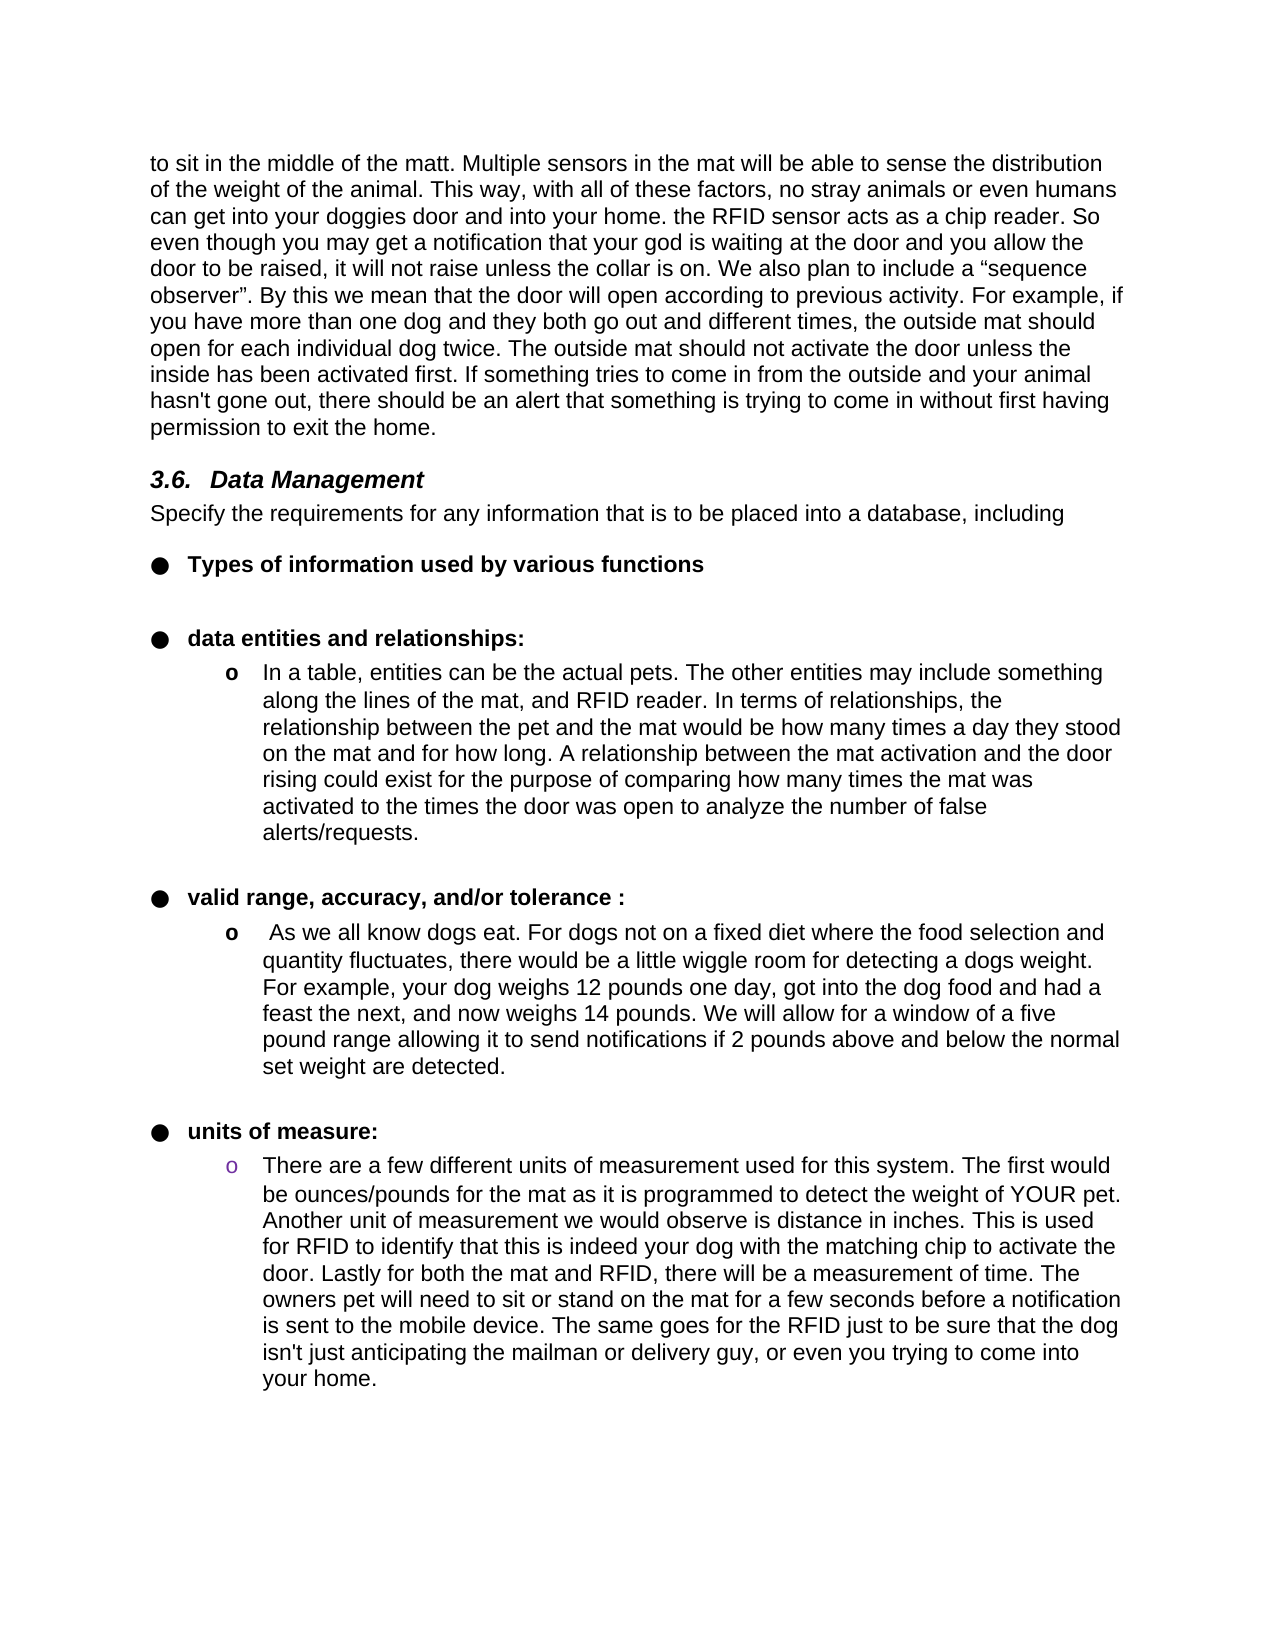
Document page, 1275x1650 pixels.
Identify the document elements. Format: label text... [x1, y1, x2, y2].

list data entities and relationships: [150, 612, 1125, 659]
list In a table, entities can be the actual pets. The other entities may include something along the lines of the mat, and RFID reader. In terms of relationships, the relationship between the pet and the mat would be how many times a day they stood on the mat and for how long. A relationship between the mat activation and the door rising could exist for the purpose of comparing how many times the mat was activated to the times the door was open to analyze the number of false alerts/requests. [225, 659, 1125, 846]
list Types of information used by various functions [150, 539, 1125, 586]
text Specify the requirements for any information that is to be placed into a database, including [150, 500, 1125, 526]
list valid range, accuracy, and/or tolerance : [150, 872, 1125, 919]
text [150, 150, 1125, 440]
list As we all know dogs eat. For dogs not on a fixed diet where the food selection and quantity fluctuates, there would be a little wiggle room for detecting a dogs weight. For example, your dog weighs 12 pounds one day, got into the dog food and had a feast the next, and now weighs 14 pounds. We will allow for a window of a five pound range allowing it to send notifications if 2 pounds above and below the normal set weight are detected. [225, 919, 1125, 1079]
list There are a few different units of measurement used for this system. The first would be ounces/pounds for the mat as it is programmed to detect the weight of YOUR pet. Another unit of measurement we would observe is distance in inches. This is used for RFID to identify that this is indeed your dog with the matching chip to activate the door. Lastly for both the mat and RFID, there will be a measurement of time. The owners pet will need to sit or stand on the mat for a few seconds before a notification is sent to the mobile device. The same goes for the RFID just to be sure that the dog isn't just anticipating the mailman or delivery guy, or even you trying to come into your home. [225, 1152, 1125, 1391]
list units of measure: [150, 1105, 1125, 1152]
subtitle Data Management [150, 465, 1125, 494]
